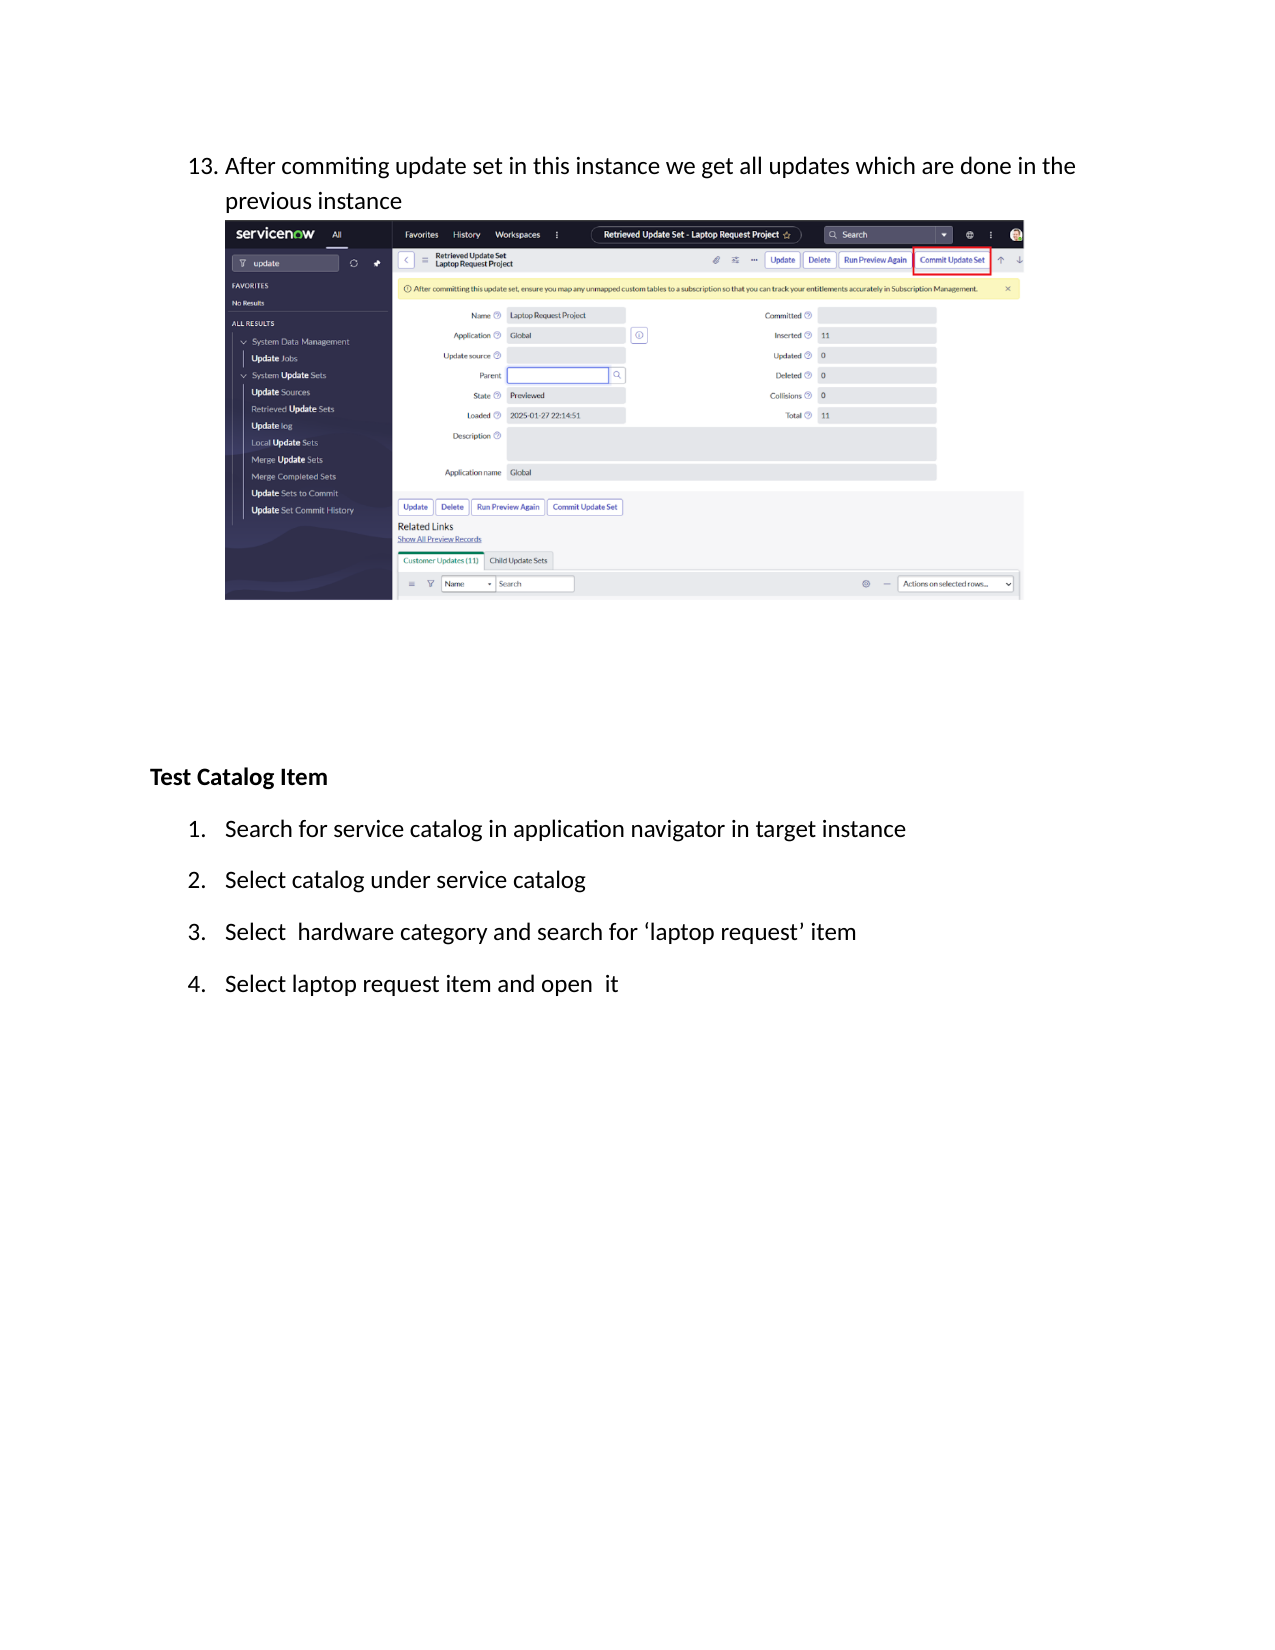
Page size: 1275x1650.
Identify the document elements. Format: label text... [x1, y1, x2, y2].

list Select catalog under service catalog [187, 864, 1125, 895]
list Search for service catalog in application navigator in target instance [187, 813, 1125, 843]
text Test Catalog Item [150, 761, 1125, 792]
list Select laptop request item and open it [187, 968, 1125, 998]
picture [225, 220, 1200, 740]
list Select hardware category and search for ‘laptop request’ item [187, 916, 1125, 947]
